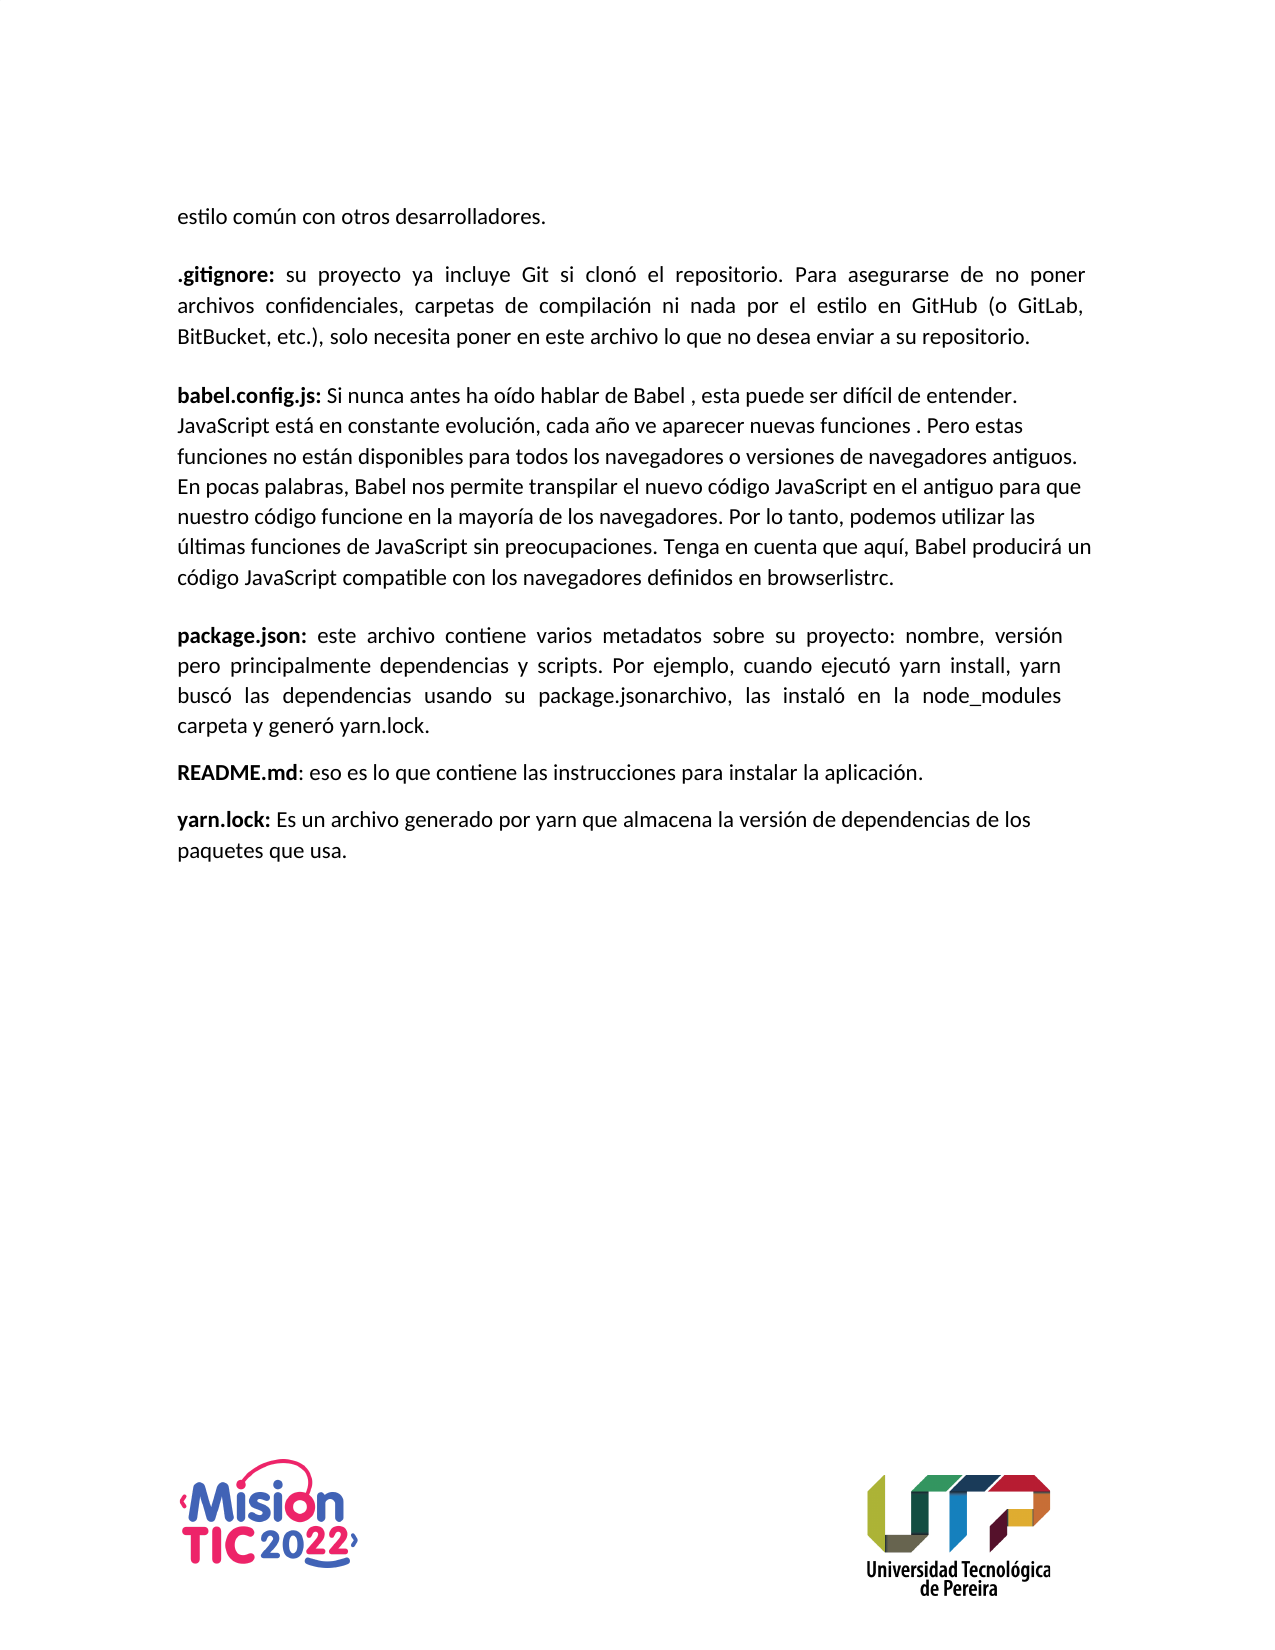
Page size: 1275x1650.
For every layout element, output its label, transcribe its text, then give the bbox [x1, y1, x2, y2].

text babel.config.js: Si nunca antes ha oído hablar de Babel , esta puede ser difícil de entender. JavaScript está en constante evolución, cada año ve aparecer nuevas funciones . Pero estas funciones no están disponibles para todos los navegadores o versiones de navegadores antiguos. En pocas palabras, Babel nos permite transpilar el nuevo código JavaScript en el antiguo para que nuestro código funcione en la mayoría de los navegadores. Por lo tanto, podemos utilizar las últimas funciones de JavaScript sin preocupaciones. Tenga en cuenta que aquí, Babel producirá un código JavaScript compatible con los navegadores definidos en browserlistrc. [177, 381, 1092, 591]
text .gitignore: su proyecto ya incluye Git si clonó el repositorio. Para asegurarse de no poner archivos confidenciales, carpetas de compilación ni nada por el estilo en GitHub (o GitLab, BitBucket, etc.), solo necesita poner en este archivo lo que no desea enviar a su repositorio. [177, 260, 1086, 350]
picture [867, 1475, 1050, 1596]
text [177, 202, 1075, 230]
text package.json: este archivo contiene varios metadatos sobre su proyecto: nombre, versión pero principalmente dependencias y scripts. Por ejemplo, cuando ejecutó yarn install, yarn buscó las dependencias usando su package.jsonarchivo, las instaló en la node_modules carpeta y generó yarn.lock. [177, 621, 1063, 739]
text README.md: eso es lo que contiene las instrucciones para instalar la aplicación. [177, 758, 1110, 786]
text yarn.lock: Es un archivo generado por yarn que almacena la versión de dependencias de los paquetes que usa. [177, 805, 1062, 864]
picture [179, 1459, 358, 1568]
